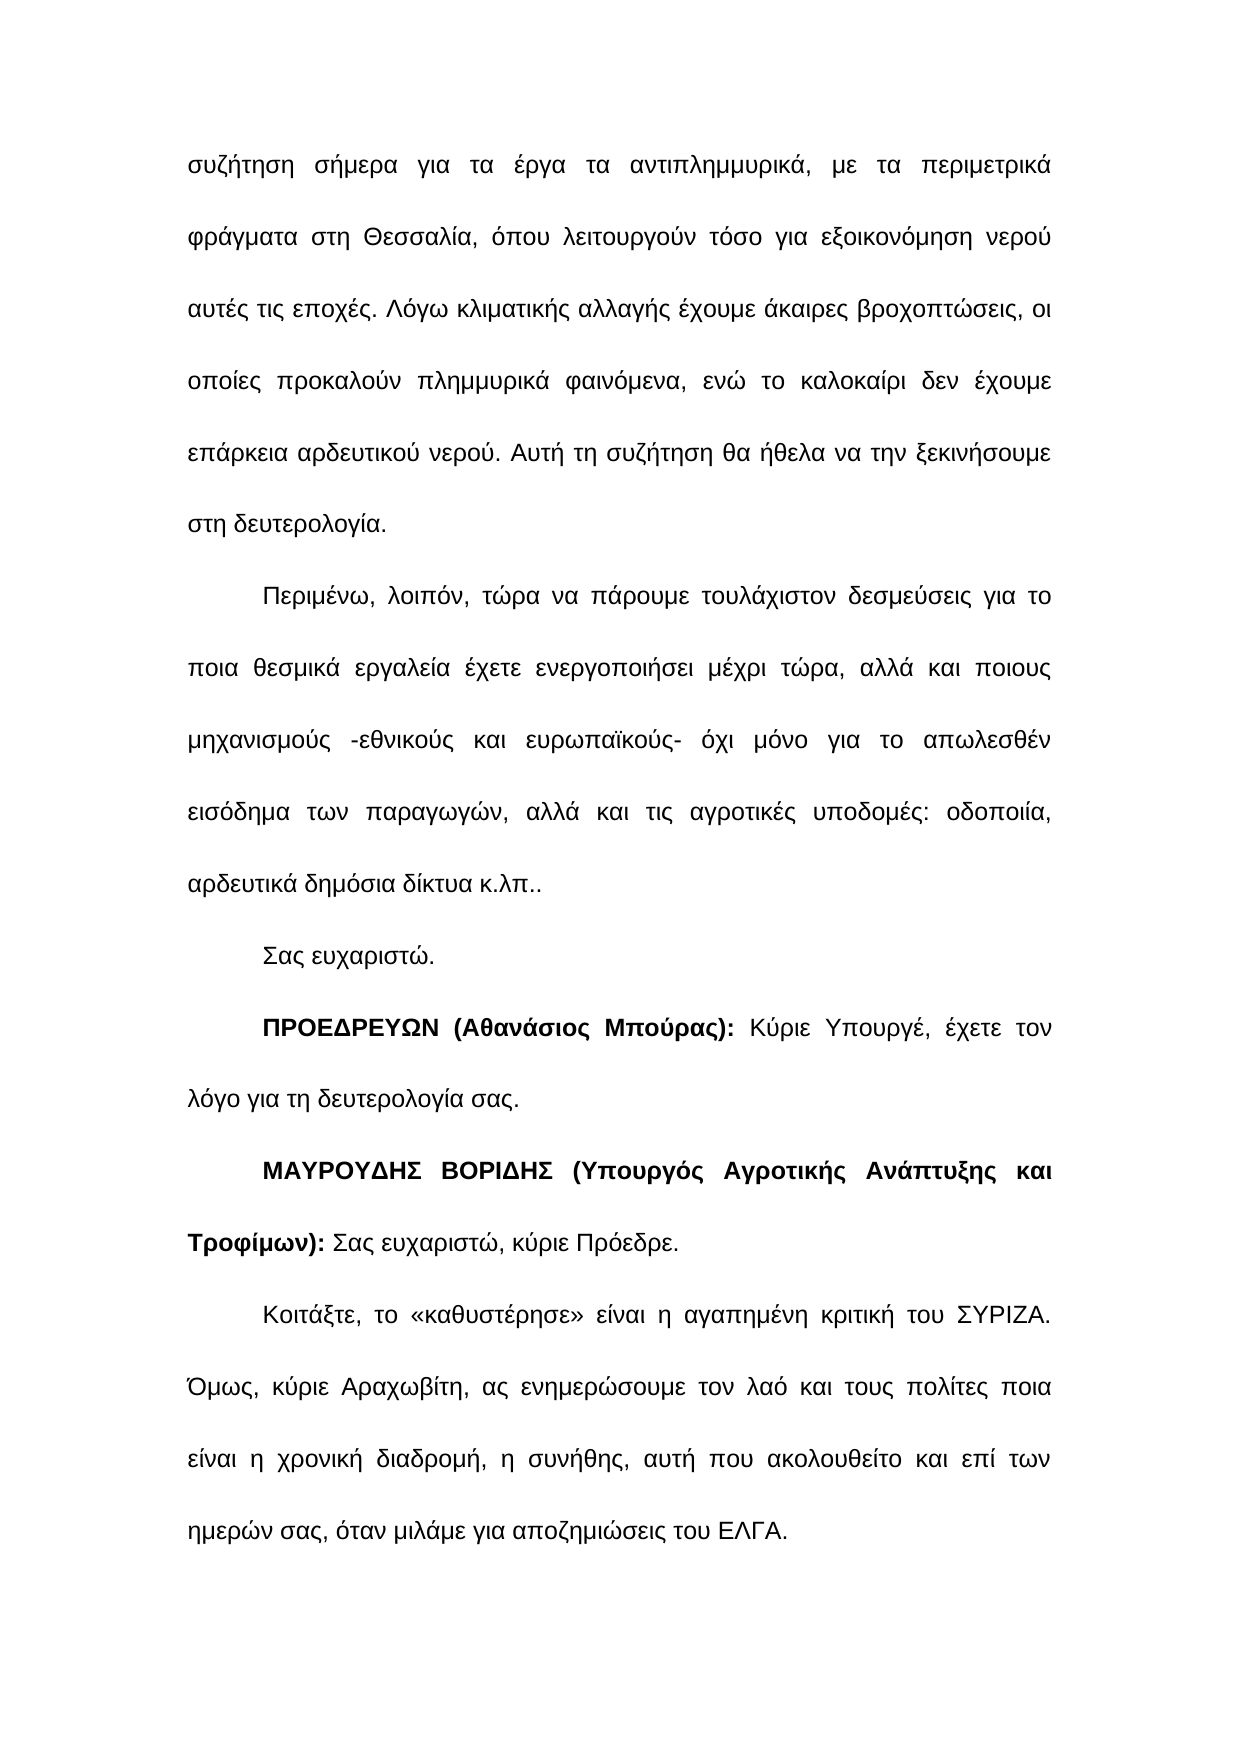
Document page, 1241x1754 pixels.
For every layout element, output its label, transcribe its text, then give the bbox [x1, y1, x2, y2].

text Περιμένω, λοιπόν, τώρα να πάρουμε τουλάχιστον δεσμεύσεις για το ποια θεσμικά εργαλεία έχετε ενεργοποιήσει μέχρι τώρα, αλλά και ποιους μηχανισμούς -εθνικούς και ευρωπαϊκούς- όχι μόνο για το απωλεσθέν εισόδημα των παραγωγών, αλλά και τις αγροτικές υποδομές: οδοποιία, αρδευτικά δημόσια δίκτυα κ.λπ.. [187, 581, 1053, 897]
text Κοιτάξτε, το «καθυστέρησε» είναι η αγαπημένη κριτική του ΣΥΡΙΖΑ. Όμως, κύριε Αραχωβίτη, ας ενημερώσουμε τον λαό και τους πολίτες ποια είναι η χρονική διαδρομή, η συνήθης, αυτή που ακολουθείτο και επί των ημερών σας, όταν μιλάμε για αποζημιώσεις του ΕΛΓΑ. [187, 1300, 1053, 1544]
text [187, 150, 1053, 538]
text Σας ευχαριστώ. [187, 941, 1053, 969]
text ΜΑΥΡΟΥΔΗΣ ΒΟΡΙΔΗΣ (Υπουργός Αγροτικής Ανάπτυξης και Τροφίμων): Σας ευχαριστώ, κύριε Πρόεδρε. [187, 1156, 1053, 1257]
text ΠΡΟΕΔΡΕΥΩΝ (Αθανάσιος Μπούρας): Κύριε Υπουργέ, έχετε τον λόγο για τη δευτερολογία σας. [187, 1012, 1053, 1113]
